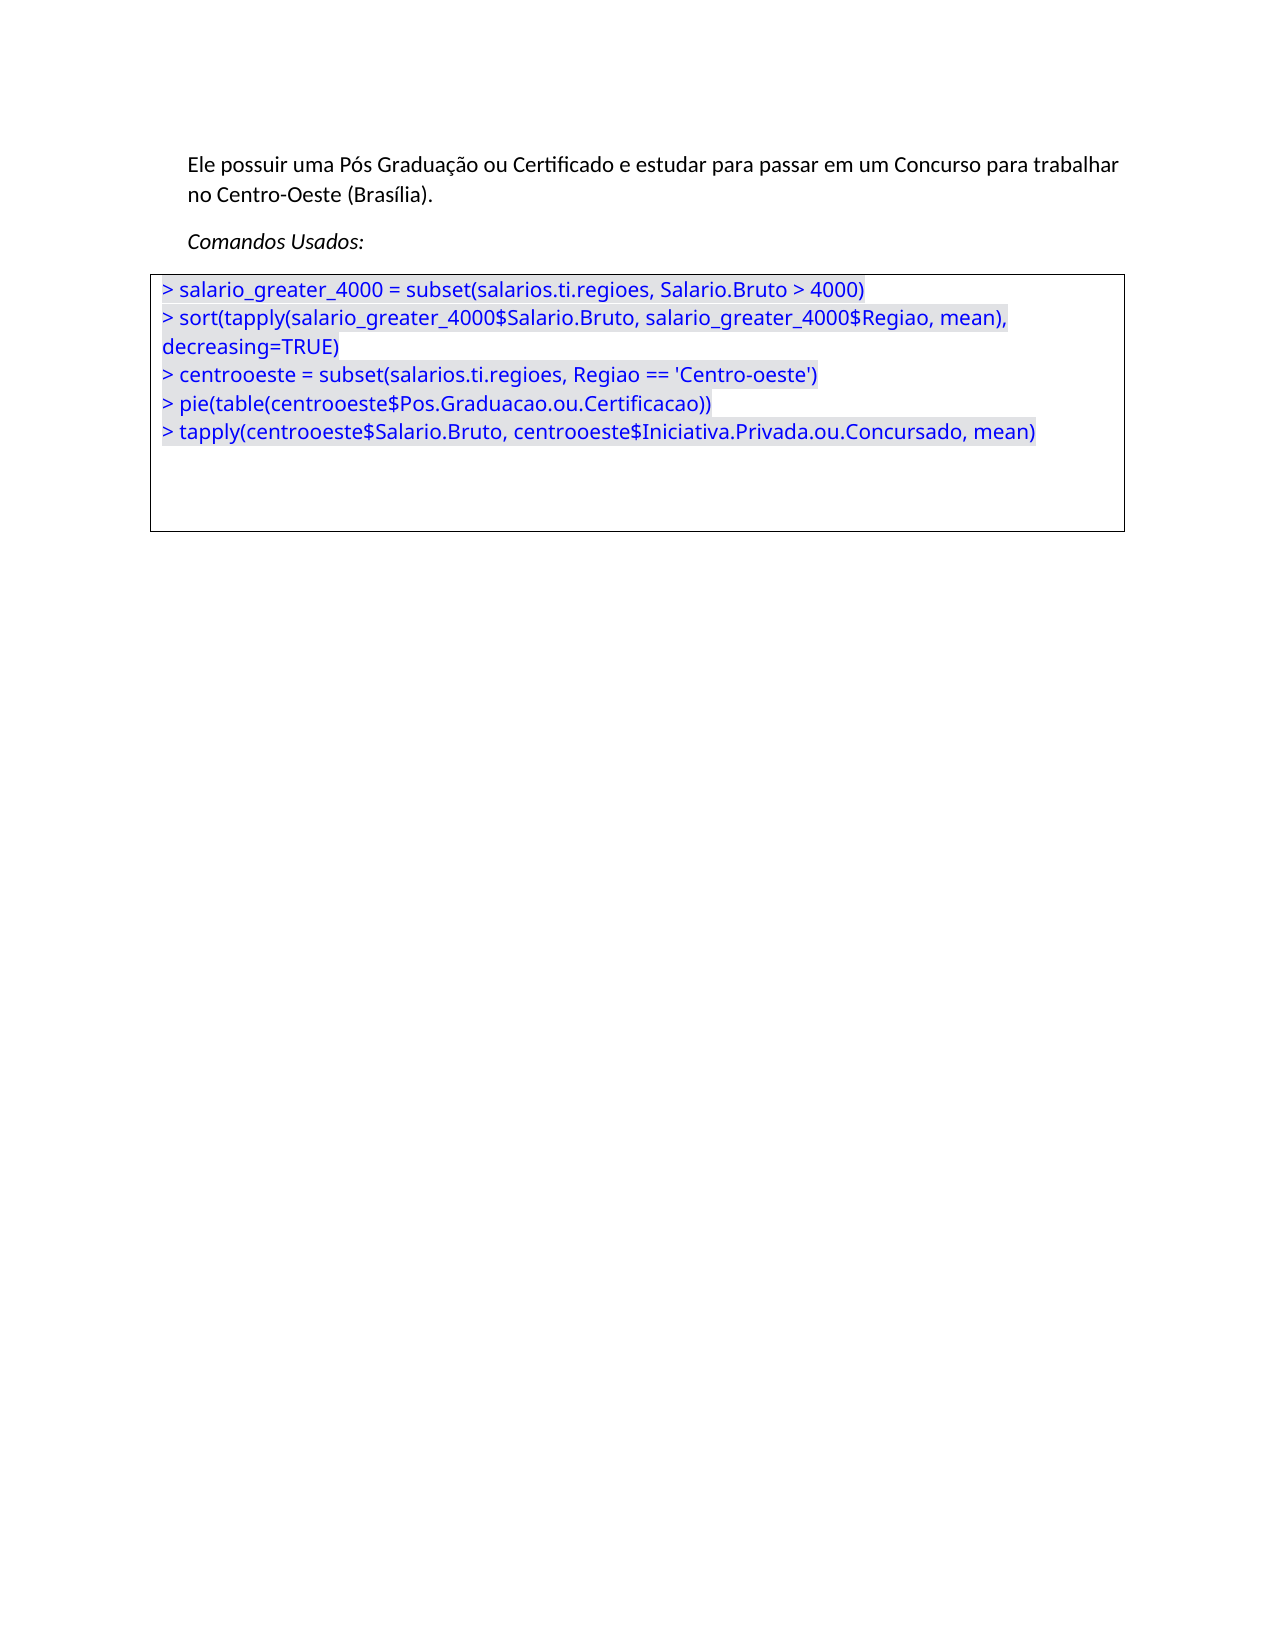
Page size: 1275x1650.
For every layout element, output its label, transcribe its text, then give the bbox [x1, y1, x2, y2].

text Ele possuir uma Pós Graduação ou Certificado e estudar para passar em um Concurso para trabalhar no Centro-Oeste (Brasília). [187, 150, 1125, 208]
table_header > salario_greater_4000 = subset(salarios.ti.regioes, Salario.Bruto > 4000) > sort(tapply(salario_greater_4000$Salario.Bruto, salario_greater_4000$Regiao, mean), decreasing=TRUE) > centrooeste = subset(salarios.ti.regioes, Regiao == 'Centro-oeste') > pie(table(centrooeste$Pos.Graduacao.ou.Certificacao)) > tapply(centrooeste$Salario.Bruto, centrooeste$Iniciativa.Privada.ou.Concursado, mean) [151, 275, 1124, 531]
text Comandos Usados: [150, 227, 1125, 255]
